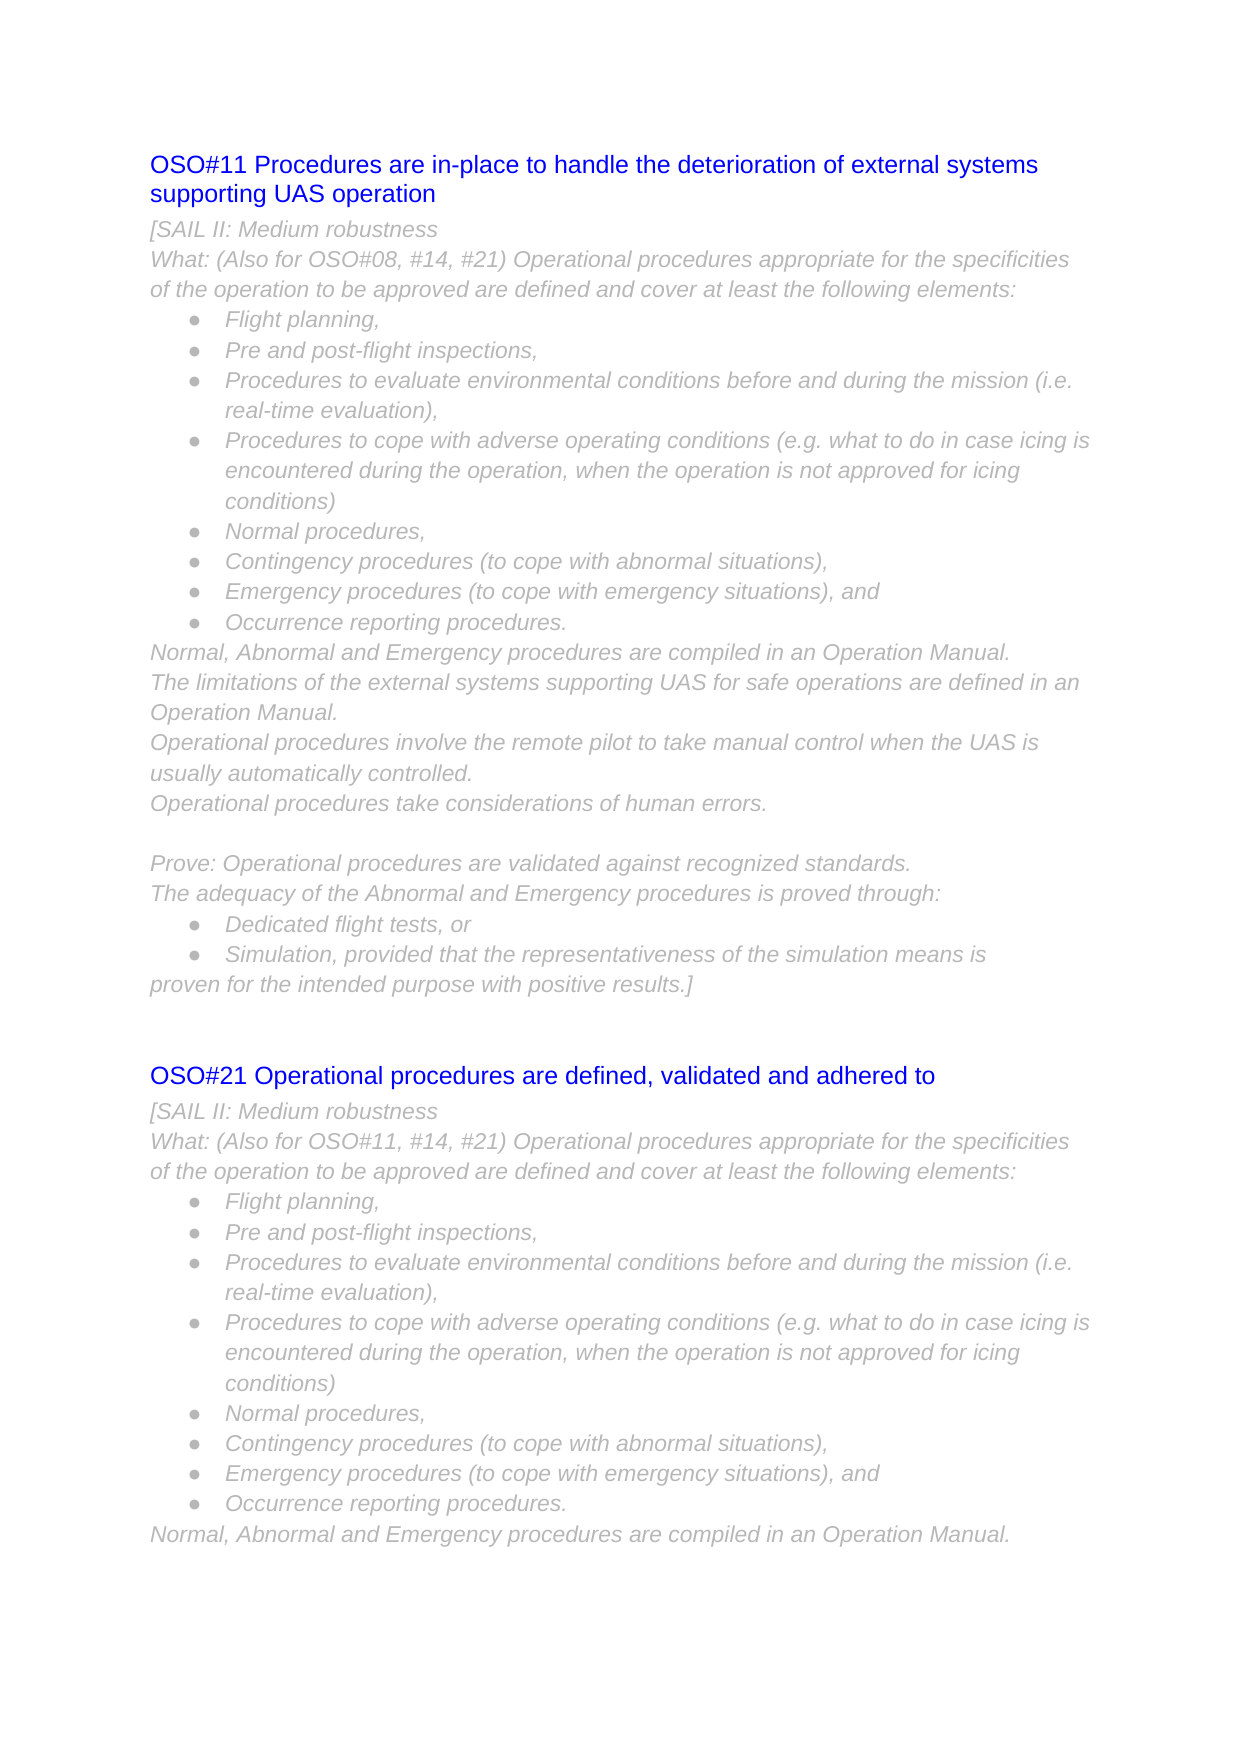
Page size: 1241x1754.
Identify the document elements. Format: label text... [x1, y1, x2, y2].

text proven for the intended purpose with positive results.] [150, 971, 1090, 997]
list Procedures to cope with adverse operating conditions (e.g. what to do in case icing is encountered during the operation, when the operation is not approved for icing conditions) [187, 1309, 1090, 1396]
text What: (Also for OSO#08, #14, #21) Operational procedures appropriate for the specificities of the operation to be approved are defined and cover at least the following elements: [150, 246, 1090, 303]
list Dedicated flight tests, or [187, 911, 1090, 937]
list Pre and post-flight inspections, [187, 1218, 1090, 1245]
list Procedures to cope with adverse operating conditions (e.g. what to do in case icing is encountered during the operation, when the operation is not approved for icing conditions) [187, 427, 1090, 514]
text The adequacy of the Abnormal and Emergency procedures is proved through: [150, 880, 1090, 907]
text [SAIL II: Medium robustness [150, 1098, 1090, 1124]
list Procedures to evaluate environmental conditions before and during the mission (i.e. real-time evaluation), [187, 1249, 1090, 1305]
list Normal procedures, [187, 1400, 1090, 1426]
text What: (Also for OSO#11, #14, #21) Operational procedures appropriate for the specificities of the operation to be approved are defined and cover at least the following elements: [150, 1128, 1090, 1184]
list Contingency procedures (to cope with abnormal situations), [187, 548, 1090, 574]
list Occurrence reporting procedures. [187, 608, 1090, 635]
text The limitations of the external systems supporting UAS for safe operations are defined in an Operation Manual. [150, 669, 1090, 726]
text Operational procedures take considerations of human errors. [150, 790, 1090, 816]
subtitle OSO#11 Procedures are in-place to handle the deterioration of external systems supporting UAS operation [150, 150, 1090, 207]
list Occurrence reporting procedures. [187, 1490, 1090, 1517]
list Emergency procedures (to cope with emergency situations), and [187, 578, 1090, 605]
list Normal procedures, [187, 518, 1090, 544]
list Flight planning, [187, 1188, 1090, 1215]
text Normal, Abnormal and Emergency procedures are compiled in an Operation Manual. [150, 639, 1090, 665]
text Operational procedures involve the remote pilot to take manual control when the UAS is usually automatically controlled. [150, 729, 1090, 786]
list Flight planning, [187, 306, 1090, 333]
list Procedures to evaluate environmental conditions before and during the mission (i.e. real-time evaluation), [187, 367, 1090, 423]
text Prove: Operational procedures are validated against recognized standards. [150, 850, 1090, 877]
text [SAIL II: Medium robustness [150, 216, 1090, 242]
list Simulation, provided that the representativeness of the simulation means is [187, 941, 1090, 967]
list Contingency procedures (to cope with abnormal situations), [187, 1430, 1090, 1456]
subtitle OSO#21 Operational procedures are defined, validated and adhered to [150, 1061, 1090, 1089]
list Emergency procedures (to cope with emergency situations), and [187, 1460, 1090, 1487]
text Normal, Abnormal and Emergency procedures are compiled in an Operation Manual. [150, 1521, 1090, 1547]
list Pre and post-flight inspections, [187, 337, 1090, 363]
